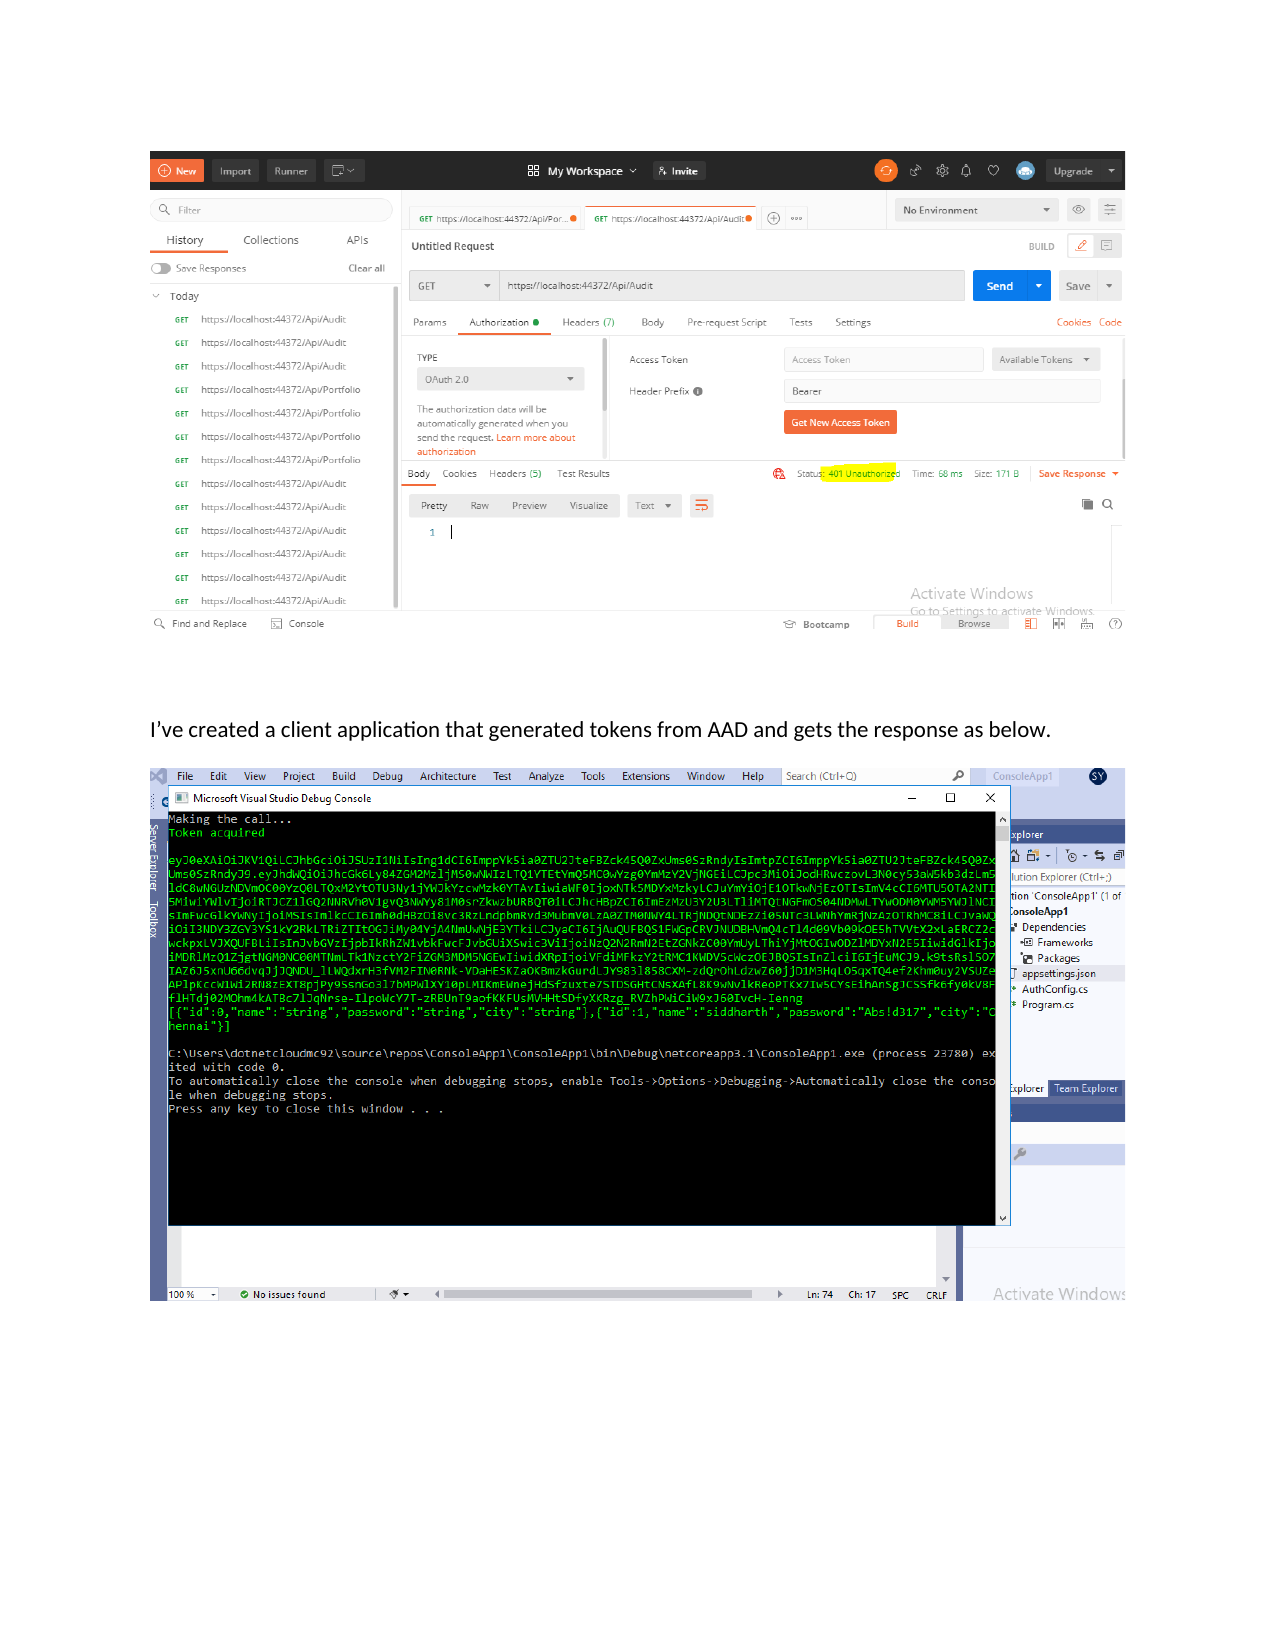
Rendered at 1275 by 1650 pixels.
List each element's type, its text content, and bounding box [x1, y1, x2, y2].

picture [150, 768, 1125, 1301]
picture [150, 150, 1125, 629]
text I’ve created a client application that generated tokens from AAD and gets the response as below. [150, 716, 1125, 744]
